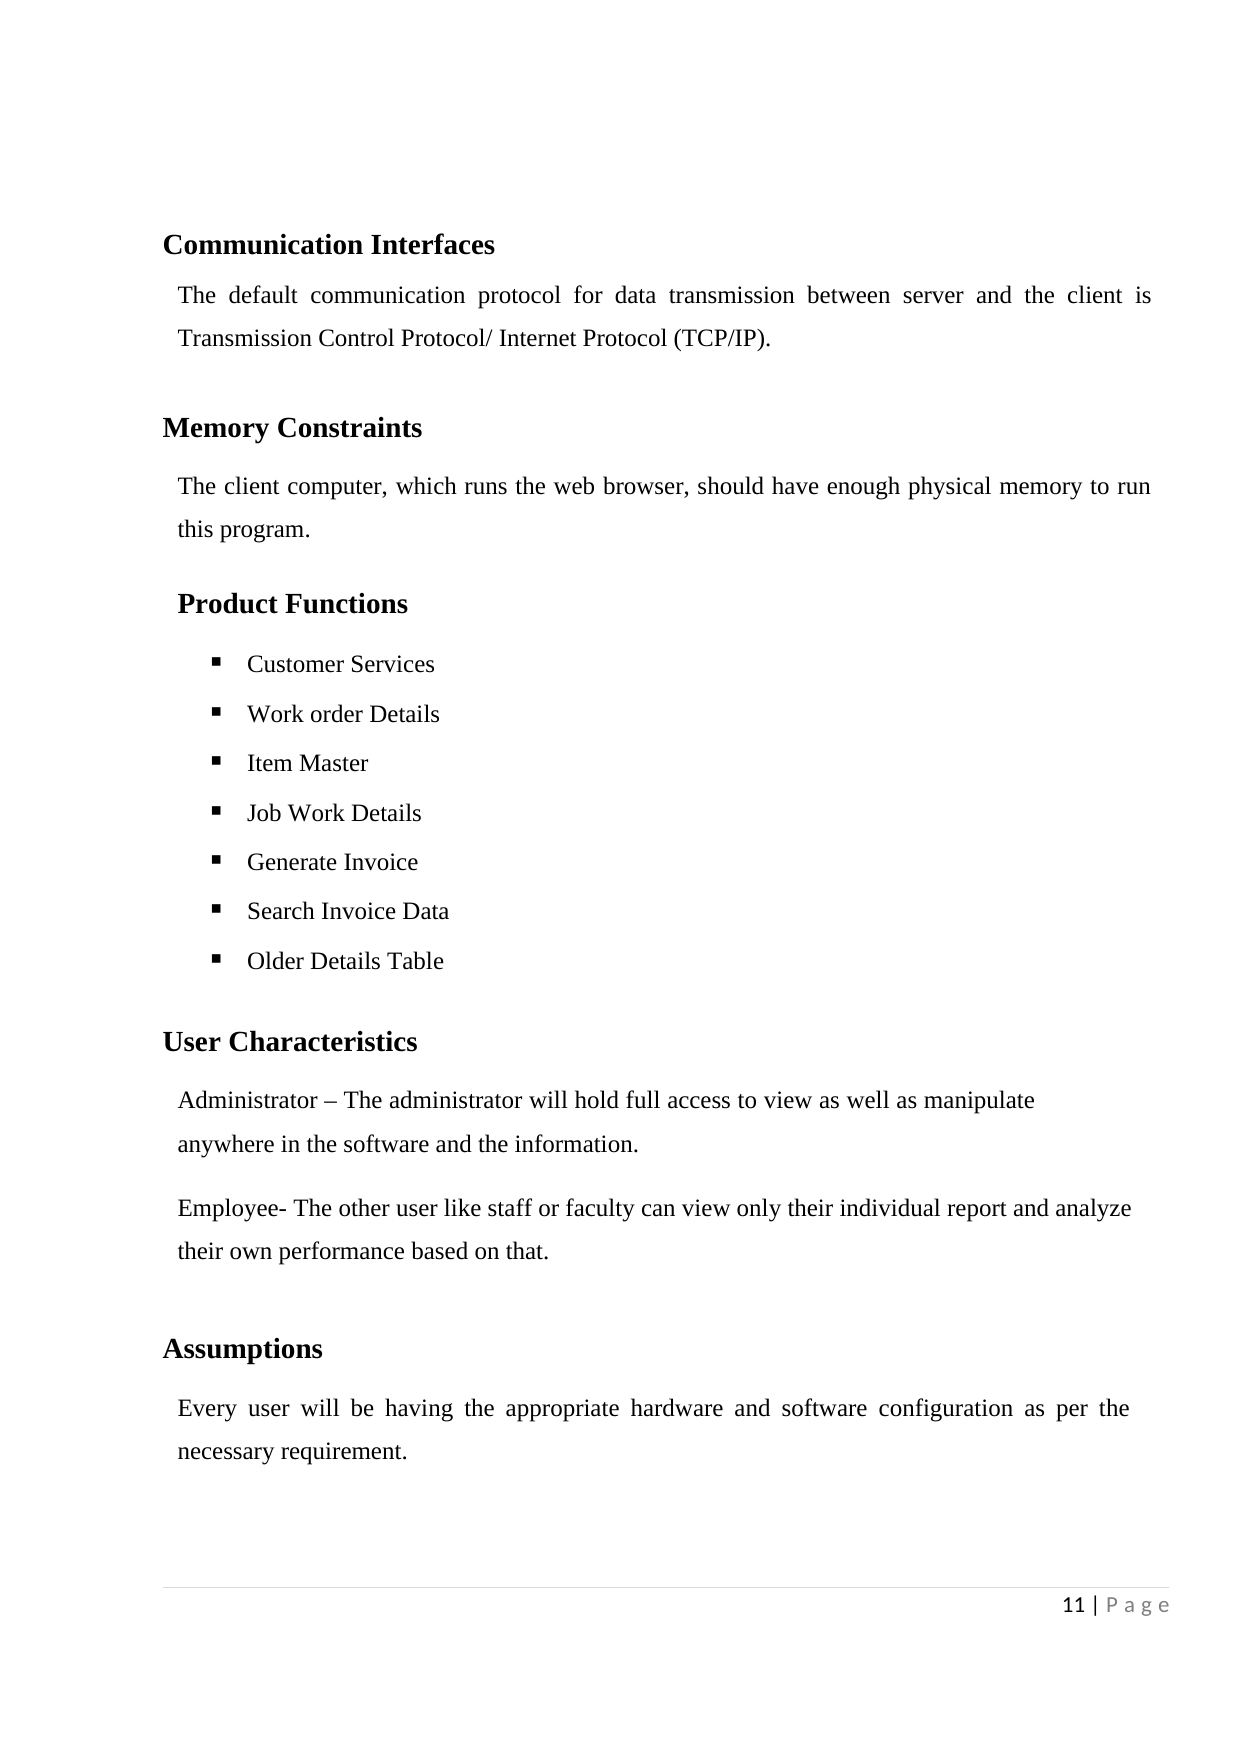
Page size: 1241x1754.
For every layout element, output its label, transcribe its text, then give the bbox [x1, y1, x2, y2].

subtitle Assumptions [162, 1332, 1169, 1365]
text The default communication protocol for data transmission between server and the client is Transmission Control Protocol/ Internet Protocol (TCP/IP). [177, 280, 1152, 352]
subtitle Communication Interfaces [162, 227, 1169, 261]
text Administrator – The administrator will hold full access to view as well as manipulate anywhere in the software and the information. [177, 1086, 1036, 1157]
text Employee- The other user like staff or faculty can view only their individual report and analyze their own performance based on that. [177, 1193, 1133, 1264]
list Work order Details [209, 699, 1169, 728]
subtitle User Characteristics [162, 1024, 1169, 1057]
list Customer Services [209, 649, 1169, 679]
list Item Master [209, 748, 1169, 778]
list Older Details Table [209, 946, 1169, 975]
list Search Invoice Data [209, 896, 1169, 926]
subtitle Memory Constraints [162, 410, 1169, 443]
list Job Work Details [209, 798, 1169, 827]
list Generate Invoice [209, 847, 1169, 877]
subtitle Product Functions [141, 587, 1169, 620]
text The client computer, which runs the web browser, should have enough physical memory to run this program. [177, 471, 1152, 543]
text Every user will be having the appropriate hardware and software configuration as per the necessary requirement. [177, 1393, 1131, 1465]
